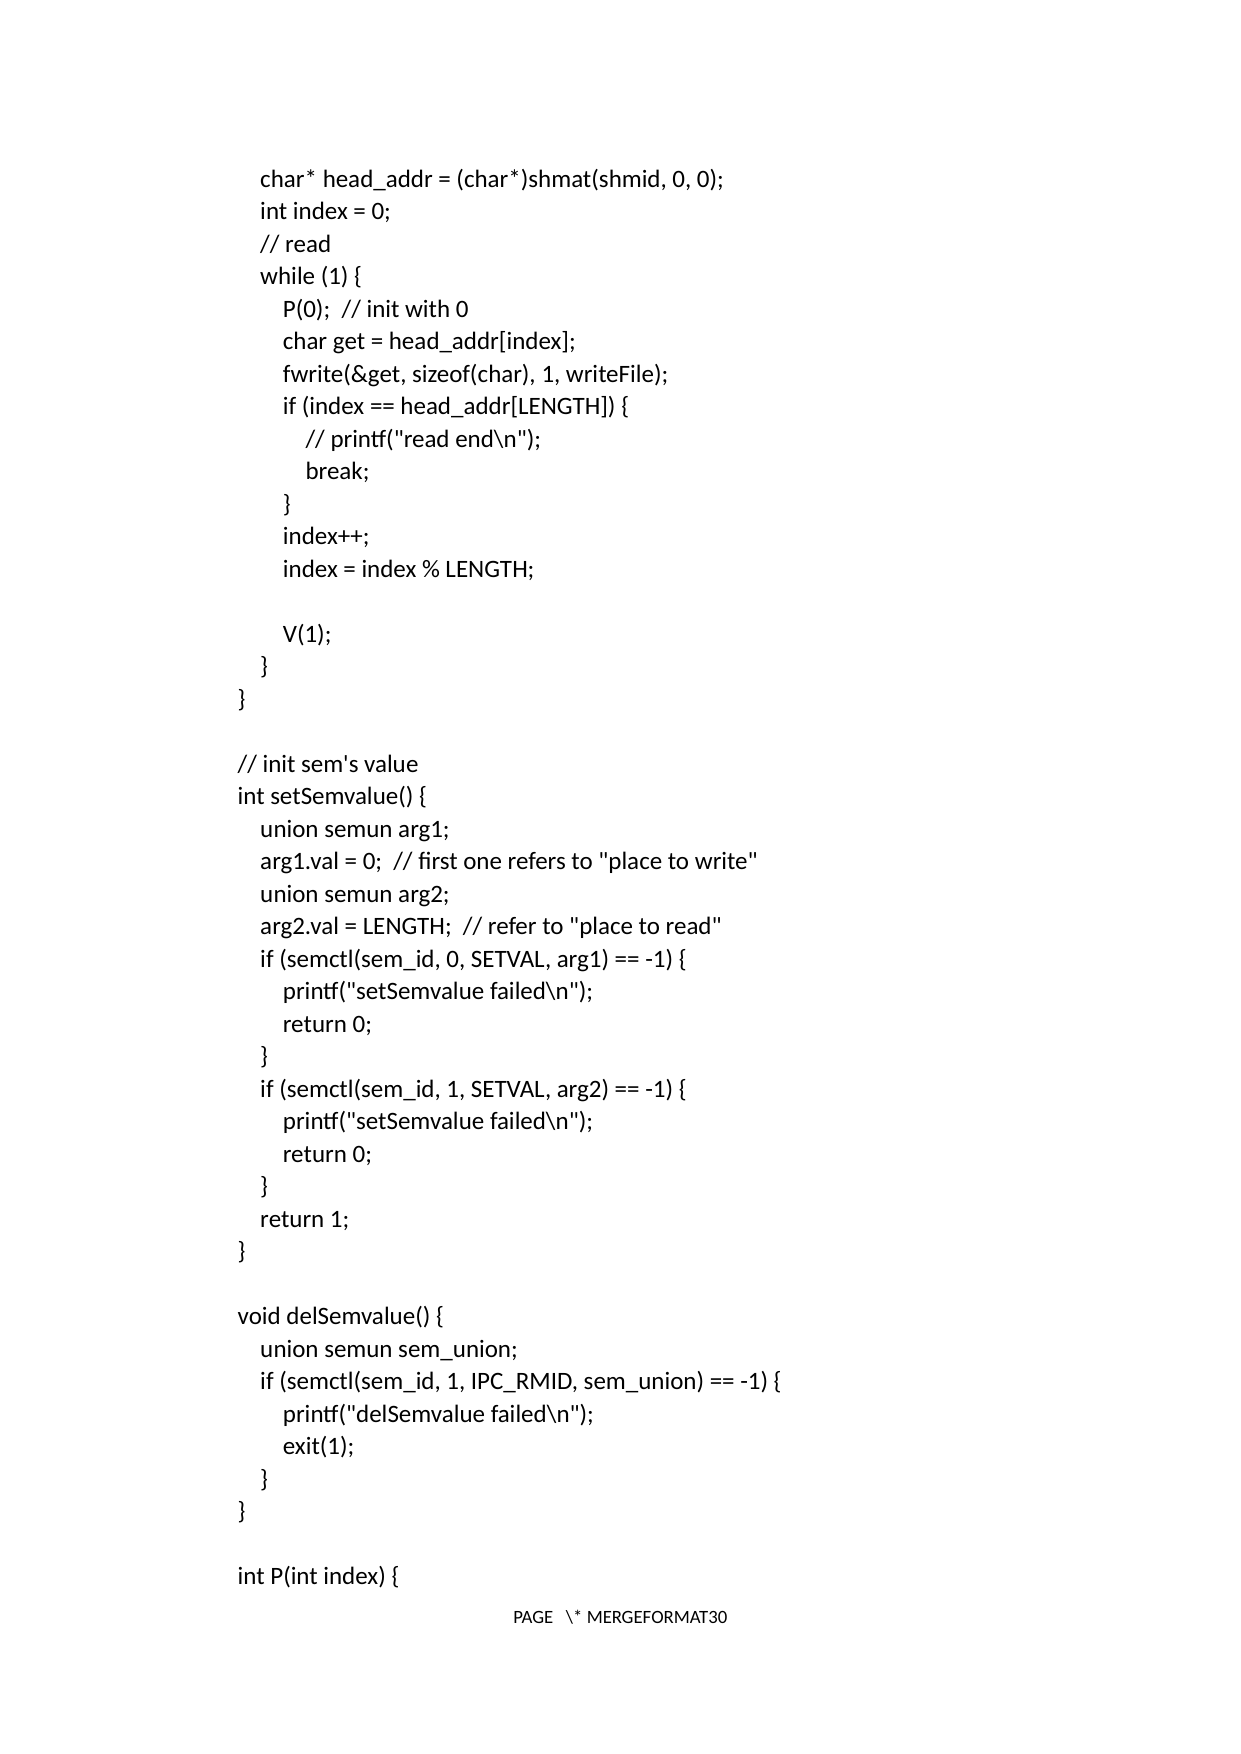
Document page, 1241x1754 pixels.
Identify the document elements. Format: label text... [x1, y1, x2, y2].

text exit(1); [237, 1429, 1053, 1462]
text } [237, 682, 1053, 714]
text char get = head_addr[index]; [237, 324, 1053, 357]
text } [237, 1169, 1053, 1202]
text int setSemvalue() { [237, 779, 1053, 812]
text break; [237, 454, 1053, 487]
text V(1); [237, 617, 1053, 649]
text return 0; [237, 1007, 1053, 1039]
text } [237, 1234, 1053, 1267]
text arg2.val = LENGTH; // refer to "place to read" [237, 909, 1053, 942]
text if (index == head_addr[LENGTH]) { [237, 389, 1053, 422]
text union semun sem_union; [237, 1332, 1053, 1364]
text char* head_addr = (char*)shmat(shmid, 0, 0); [237, 162, 1053, 194]
text P(0); // init with 0 [237, 292, 1053, 324]
text printf("delSemvalue failed\n"); [237, 1397, 1053, 1429]
text return 0; [237, 1137, 1053, 1169]
text while (1) { [237, 259, 1053, 292]
text } [237, 649, 1053, 682]
text printf("setSemvalue failed\n"); [237, 1104, 1053, 1137]
text union semun arg1; [237, 812, 1053, 844]
text } [237, 1494, 1053, 1527]
text return 1; [237, 1202, 1053, 1234]
text // read [237, 227, 1053, 259]
text } [237, 1462, 1053, 1494]
text // init sem's value [237, 747, 1053, 779]
text if (semctl(sem_id, 0, SETVAL, arg1) == -1) { [237, 942, 1053, 974]
text fwrite(&get, sizeof(char), 1, writeFile); [237, 357, 1053, 389]
text union semun arg2; [237, 877, 1053, 909]
text arg1.val = 0; // first one refers to "place to write" [237, 844, 1053, 877]
text if (semctl(sem_id, 1, SETVAL, arg2) == -1) { [237, 1072, 1053, 1104]
text index = index % LENGTH; [237, 552, 1053, 584]
text index++; [237, 519, 1053, 552]
text int index = 0; [237, 194, 1053, 227]
text // printf("read end\n"); [237, 422, 1053, 454]
text printf("setSemvalue failed\n"); [237, 974, 1053, 1007]
text } [237, 487, 1053, 519]
text } [237, 1039, 1053, 1072]
text void delSemvalue() { [237, 1299, 1053, 1332]
text int P(int index) { [237, 1559, 1053, 1592]
text if (semctl(sem_id, 1, IPC_RMID, sem_union) == -1) { [237, 1364, 1053, 1397]
